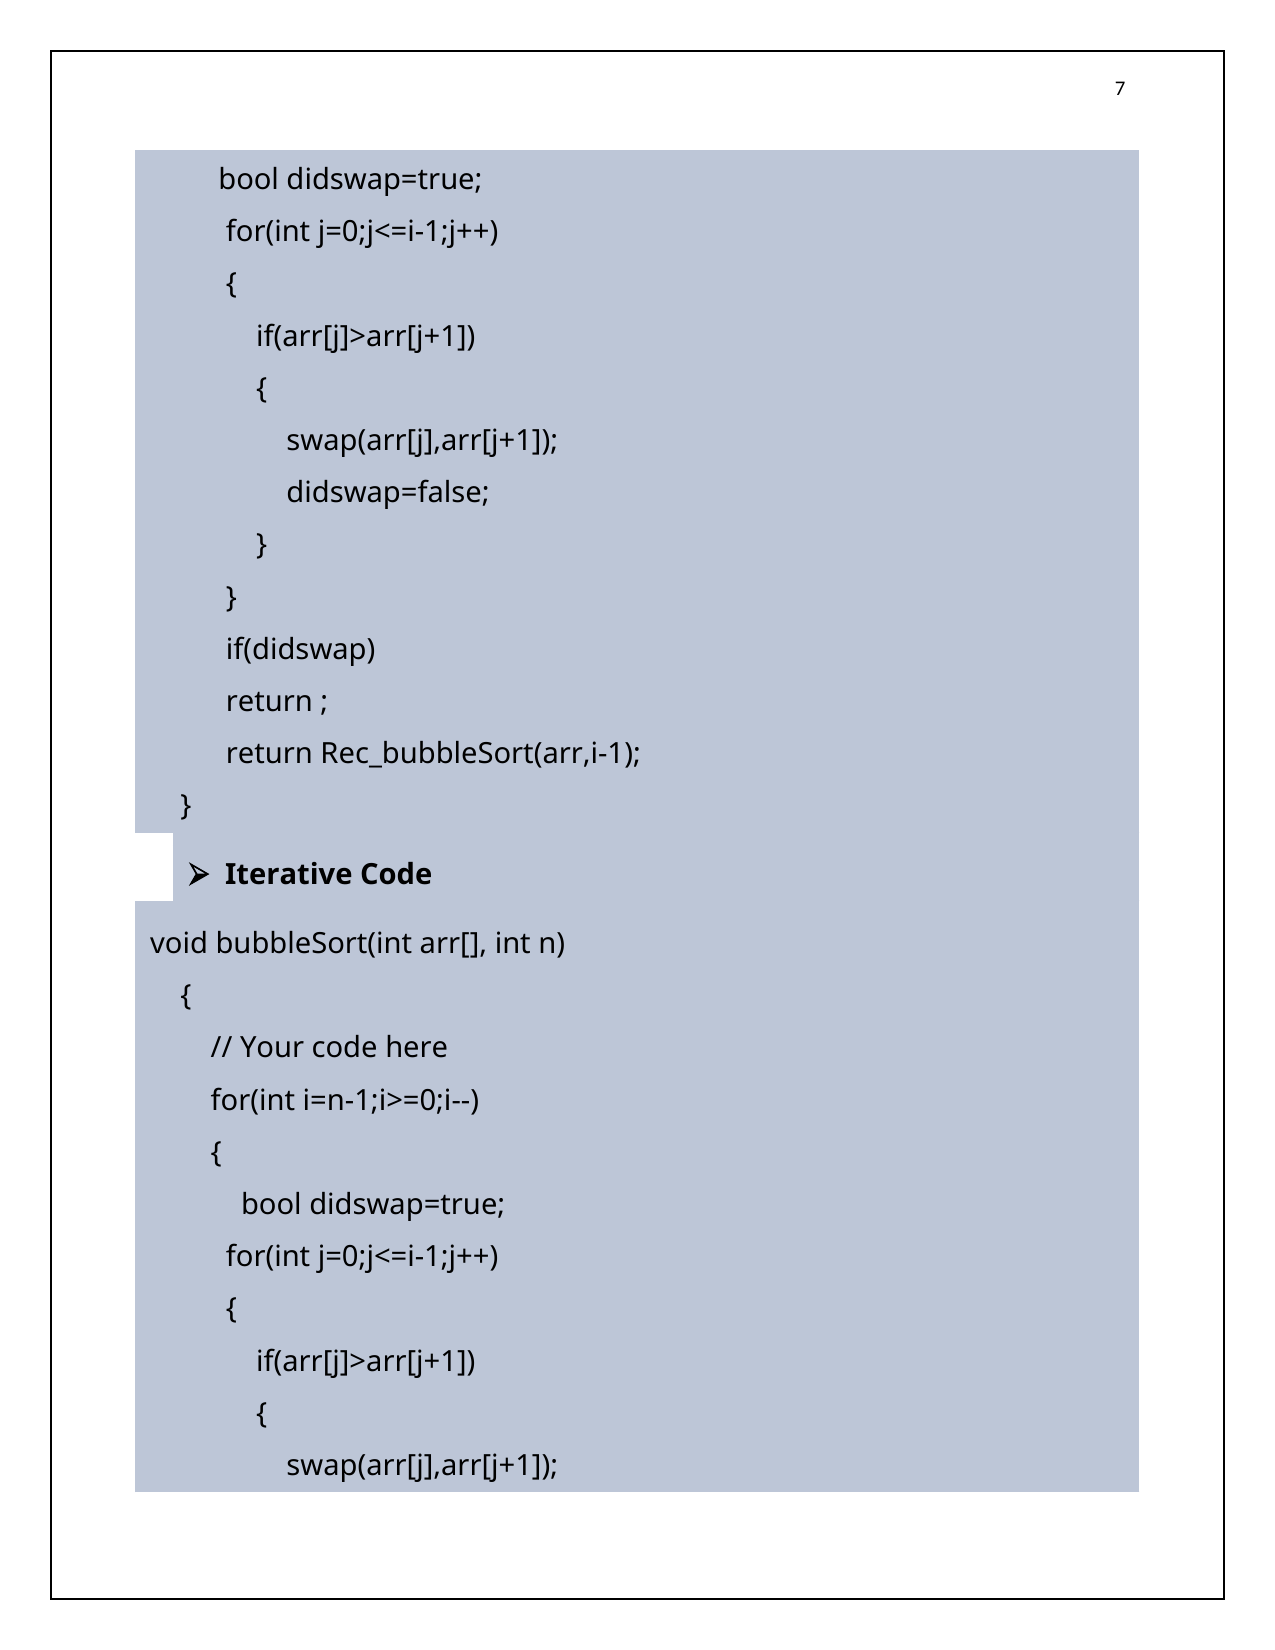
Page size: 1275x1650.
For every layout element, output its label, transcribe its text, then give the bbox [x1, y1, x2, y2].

text } [142, 776, 1133, 826]
text if(arr[j]>arr[j+1]) [142, 307, 1133, 354]
text for(int j=0;j<=i-1;j++) [142, 202, 1133, 250]
text { [142, 966, 1133, 1014]
text bool didswap=true; [142, 1175, 1133, 1223]
text { [142, 359, 1133, 407]
text } [142, 515, 1133, 563]
text for(int j=0;j<=i-1;j++) [142, 1227, 1133, 1275]
text bool didswap=true; [142, 156, 1133, 198]
text { [142, 1123, 1133, 1171]
text { [142, 1384, 1133, 1432]
text { [142, 254, 1133, 302]
text } [142, 567, 1133, 616]
text swap(arr[j],arr[j+1]); [142, 1436, 1133, 1486]
text for(int i=n-1;i>=0;i--) [142, 1071, 1133, 1118]
text swap(arr[j],arr[j+1]); [142, 411, 1133, 459]
text didswap=false; [142, 463, 1133, 511]
list Iterative Code [179, 851, 1133, 895]
text if(arr[j]>arr[j+1]) [142, 1331, 1133, 1379]
text if(didswap) [142, 620, 1133, 668]
text // Your code here [142, 1018, 1133, 1066]
text { [142, 1279, 1133, 1327]
text return ; [142, 672, 1133, 720]
text return Rec_bubbleSort(arr,i-1); [142, 724, 1133, 772]
text void bubbleSort(int arr[], int n) [142, 920, 1133, 962]
